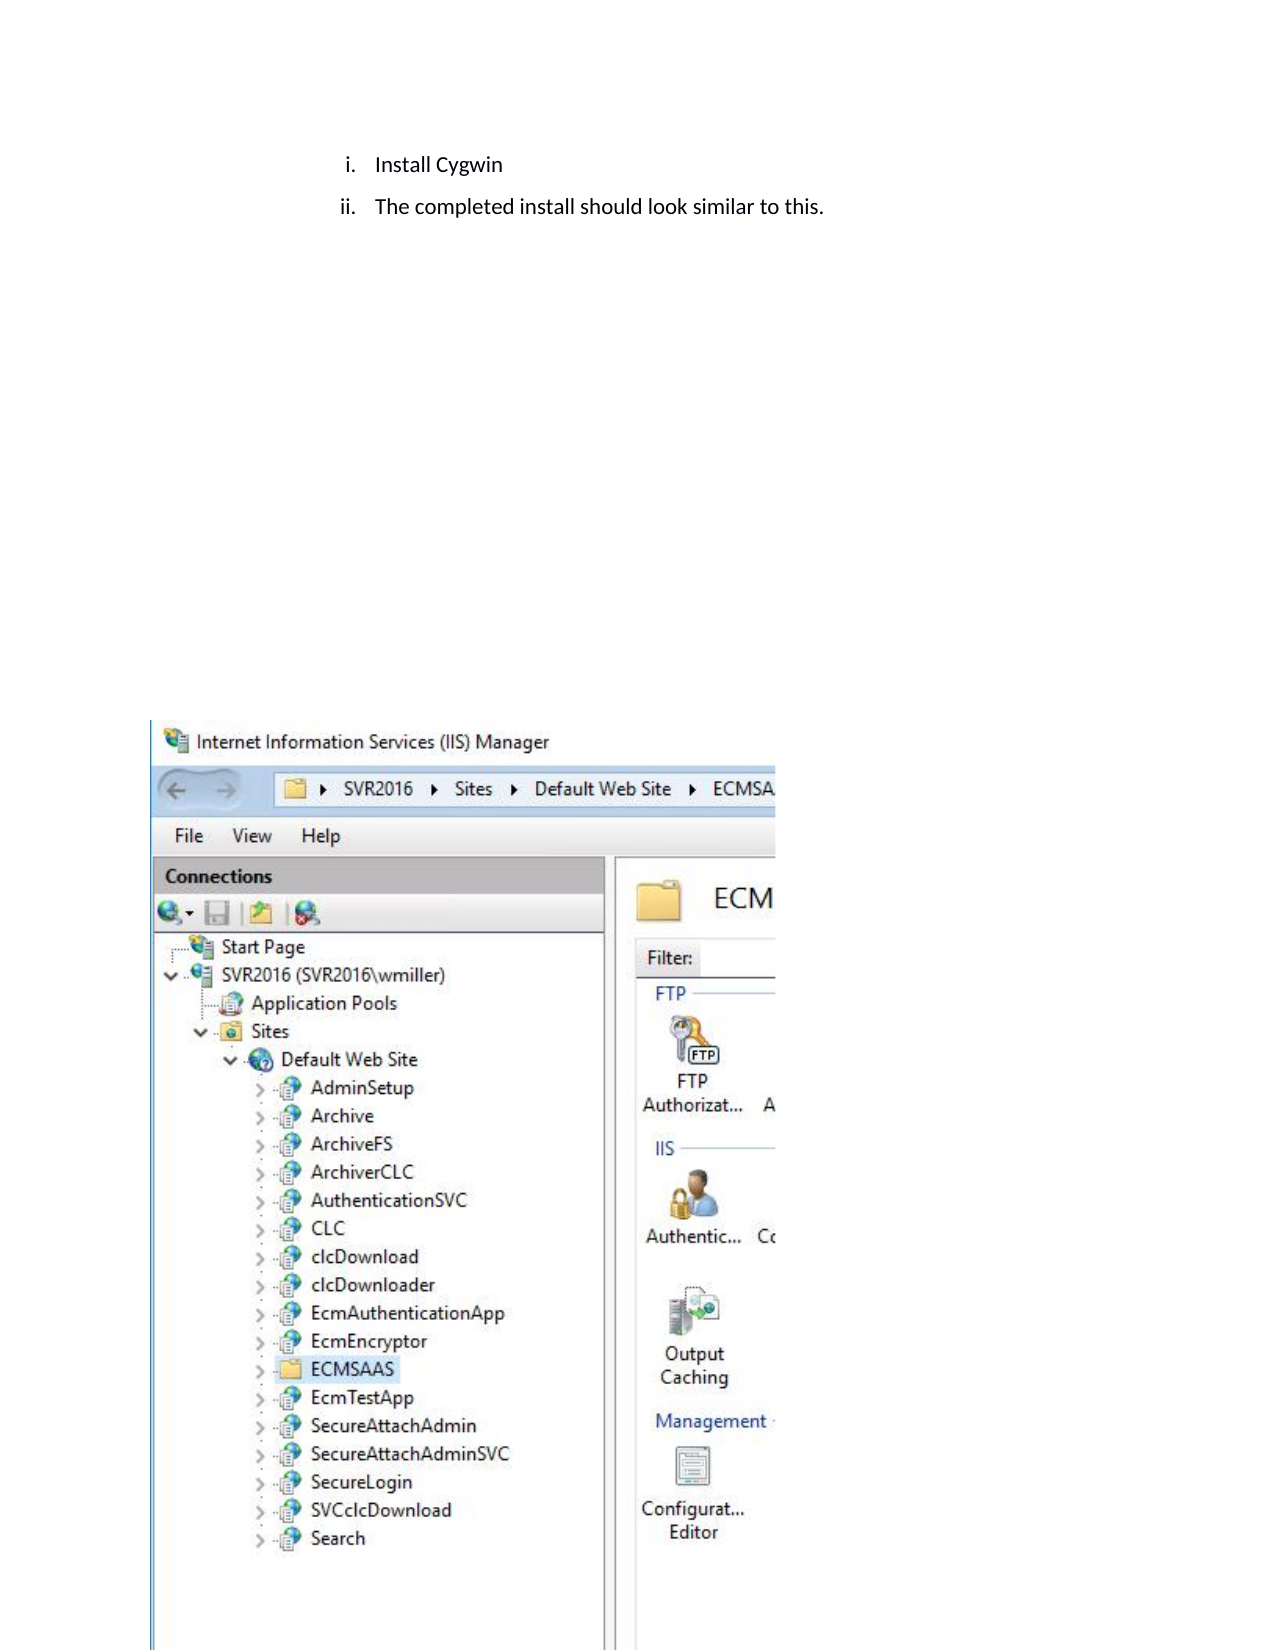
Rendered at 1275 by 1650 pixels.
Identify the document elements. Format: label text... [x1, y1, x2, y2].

list The completed install should look similar to this. [356, 192, 1125, 220]
picture [150, 720, 776, 1650]
list Install Cygwin [356, 150, 1125, 178]
